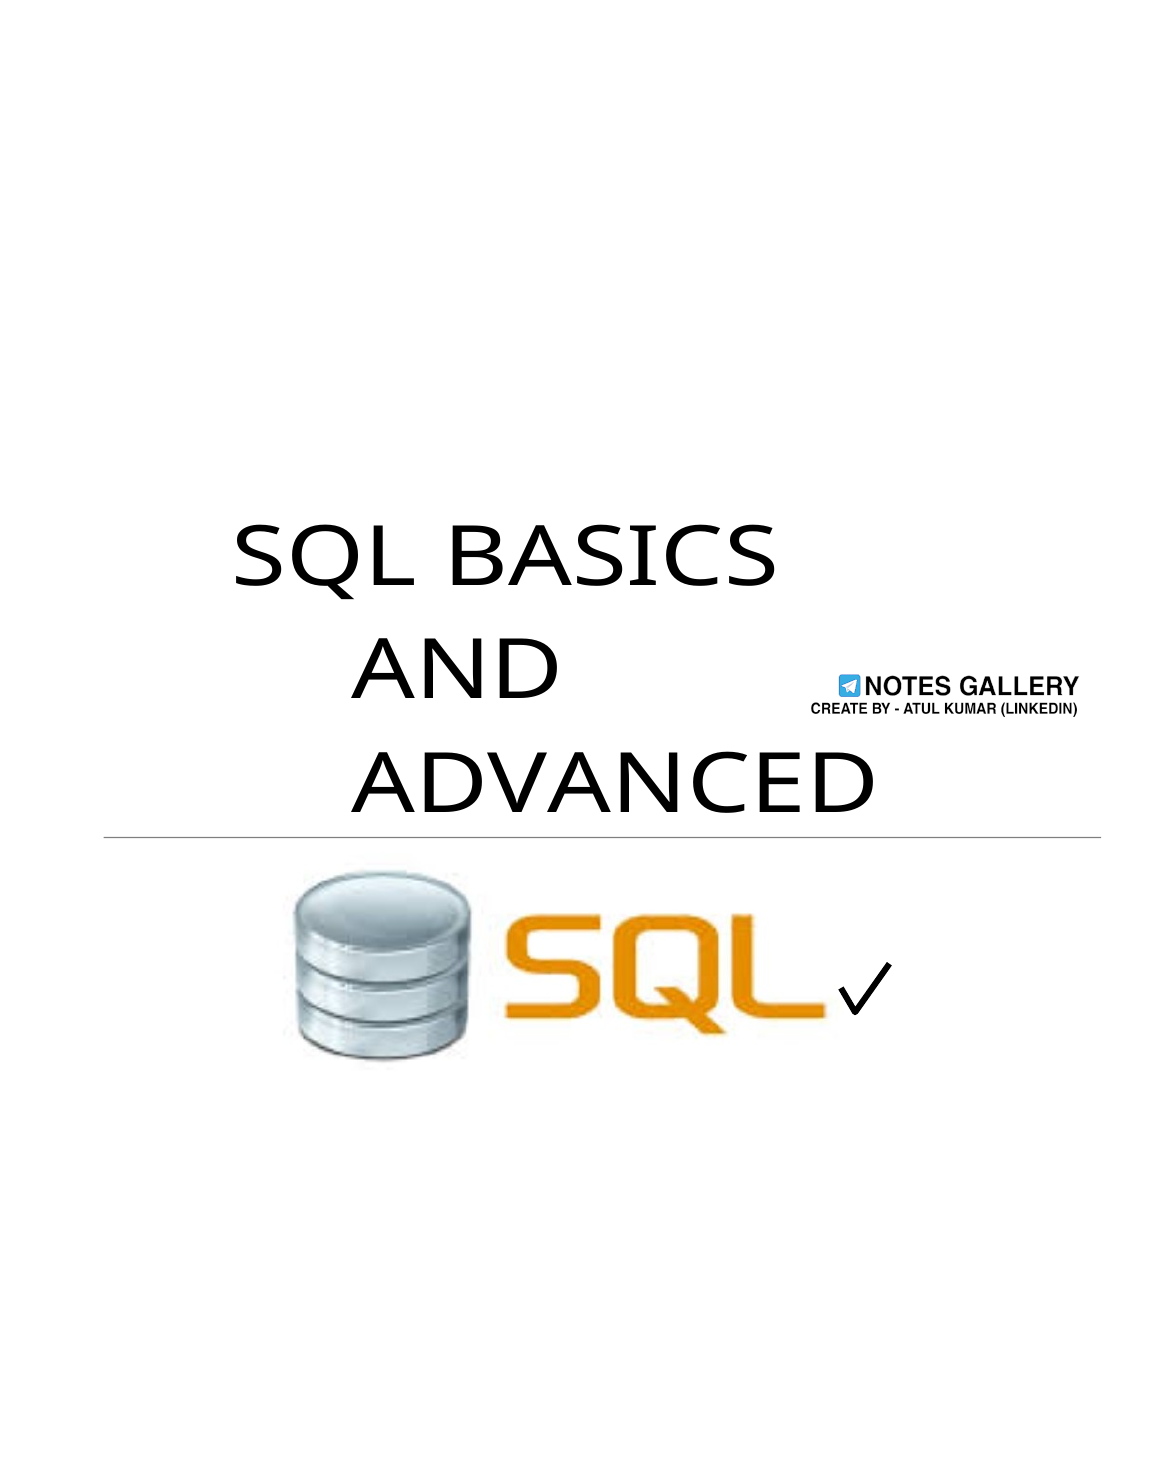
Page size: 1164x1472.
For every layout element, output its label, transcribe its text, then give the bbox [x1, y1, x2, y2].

picture [805, 671, 1081, 724]
title SQL BASICS AND ADVANCED [232, 496, 936, 836]
picture [259, 850, 867, 1071]
